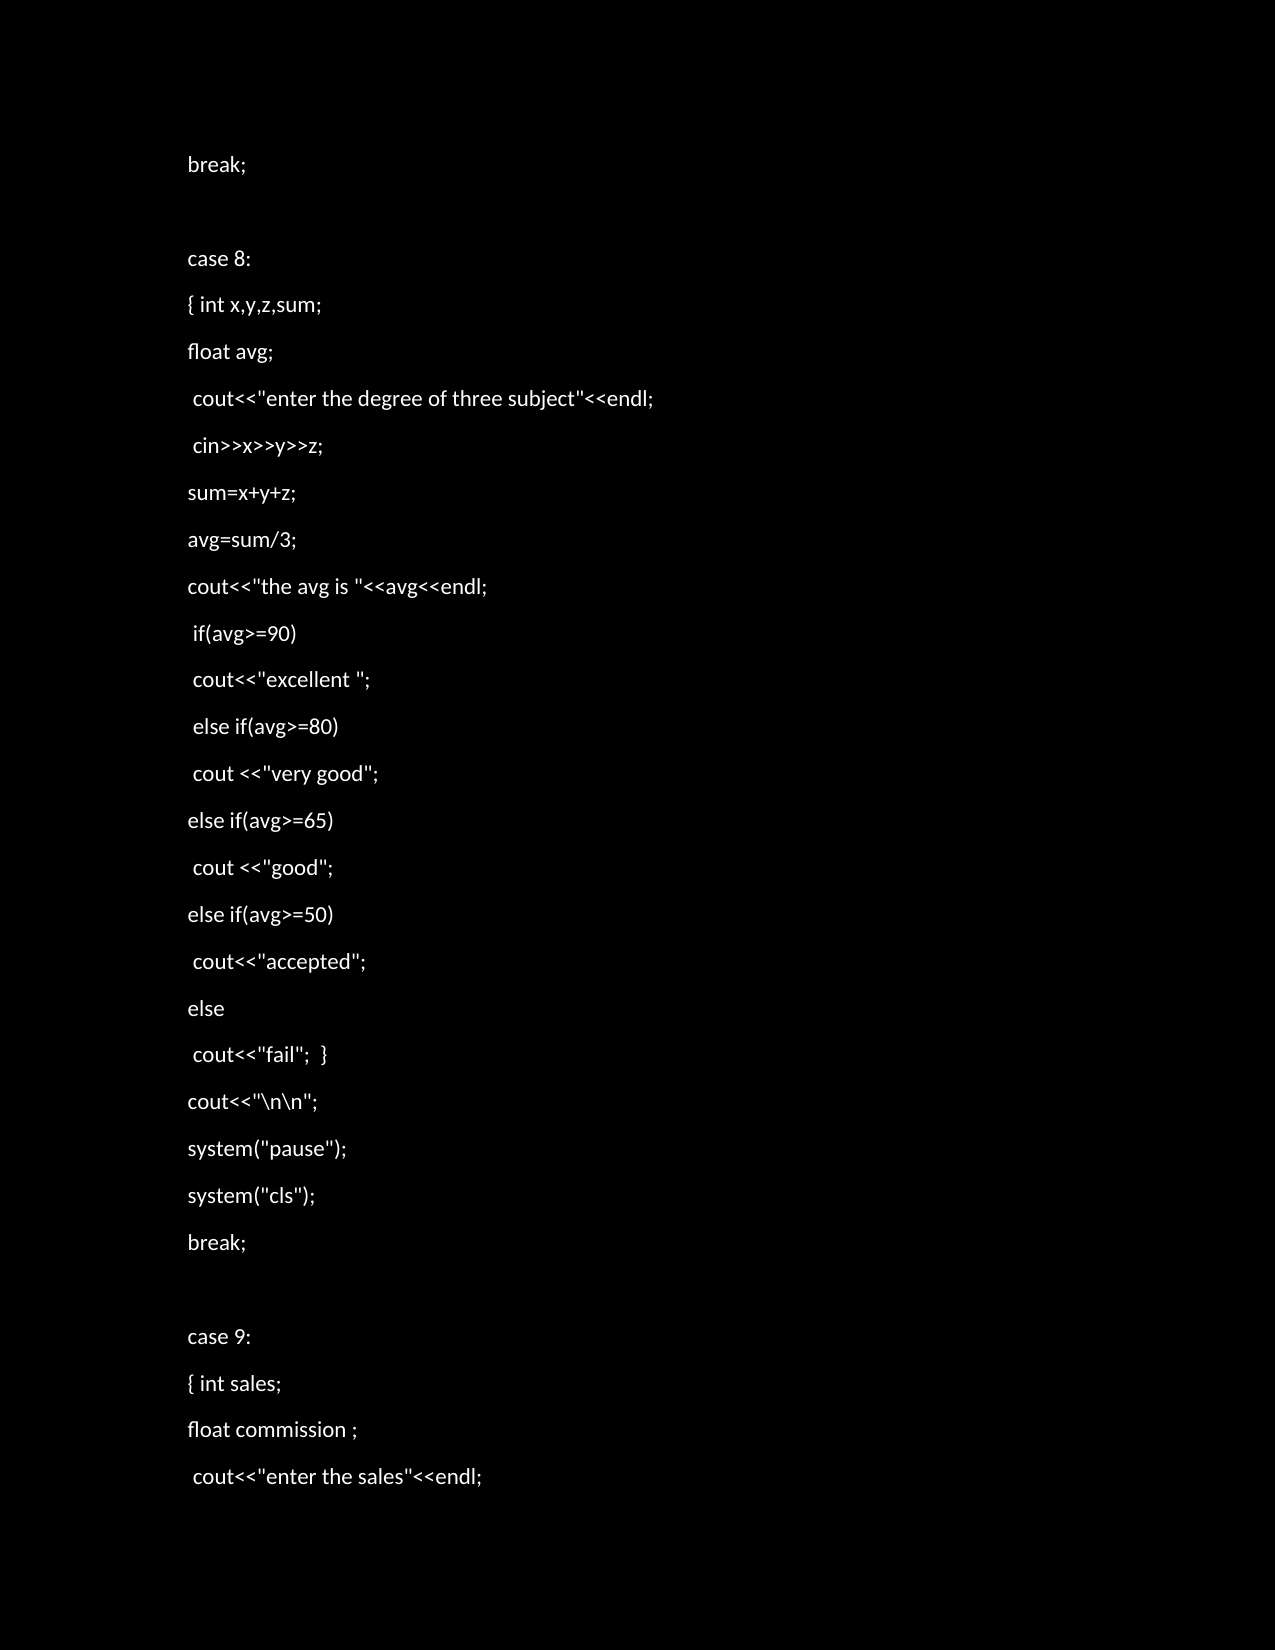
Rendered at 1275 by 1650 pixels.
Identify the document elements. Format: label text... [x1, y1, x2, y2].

text cout<<"enter the sales"<<endl; [187, 1462, 1087, 1491]
text cout<<"\n\n"; [187, 1087, 1087, 1116]
text cout <<"good"; [187, 853, 1087, 881]
text float commission ; [187, 1416, 1087, 1444]
text else if(avg>=65) [187, 806, 1087, 834]
text cout<<"enter the degree of three subject"<<endl; [187, 384, 1087, 412]
text { int x,y,z,sum; [187, 291, 1087, 319]
text break; [187, 150, 1087, 178]
text if(avg>=90) [187, 619, 1087, 647]
text cout <<"very good"; [187, 759, 1087, 787]
text { int sales; [187, 1369, 1087, 1397]
text else if(avg>=50) [187, 900, 1087, 928]
text cout<<"the avg is "<<avg<<endl; [187, 572, 1087, 600]
text cout<<"fail"; } [187, 1041, 1087, 1069]
text system("pause"); [187, 1134, 1087, 1162]
text cout<<"accepted"; [187, 947, 1087, 975]
text case 9: [187, 1322, 1087, 1350]
text else if(avg>=80) [187, 712, 1087, 741]
text avg=sum/3; [187, 525, 1087, 553]
text system("cls"); [187, 1181, 1087, 1209]
text cout<<"excellent "; [187, 666, 1087, 694]
text case 8: [187, 244, 1087, 272]
text sum=x+y+z; [187, 478, 1087, 506]
text float avg; [187, 337, 1087, 366]
text else [187, 994, 1087, 1022]
text cin>>x>>y>>z; [187, 431, 1087, 459]
text break; [187, 1228, 1087, 1256]
